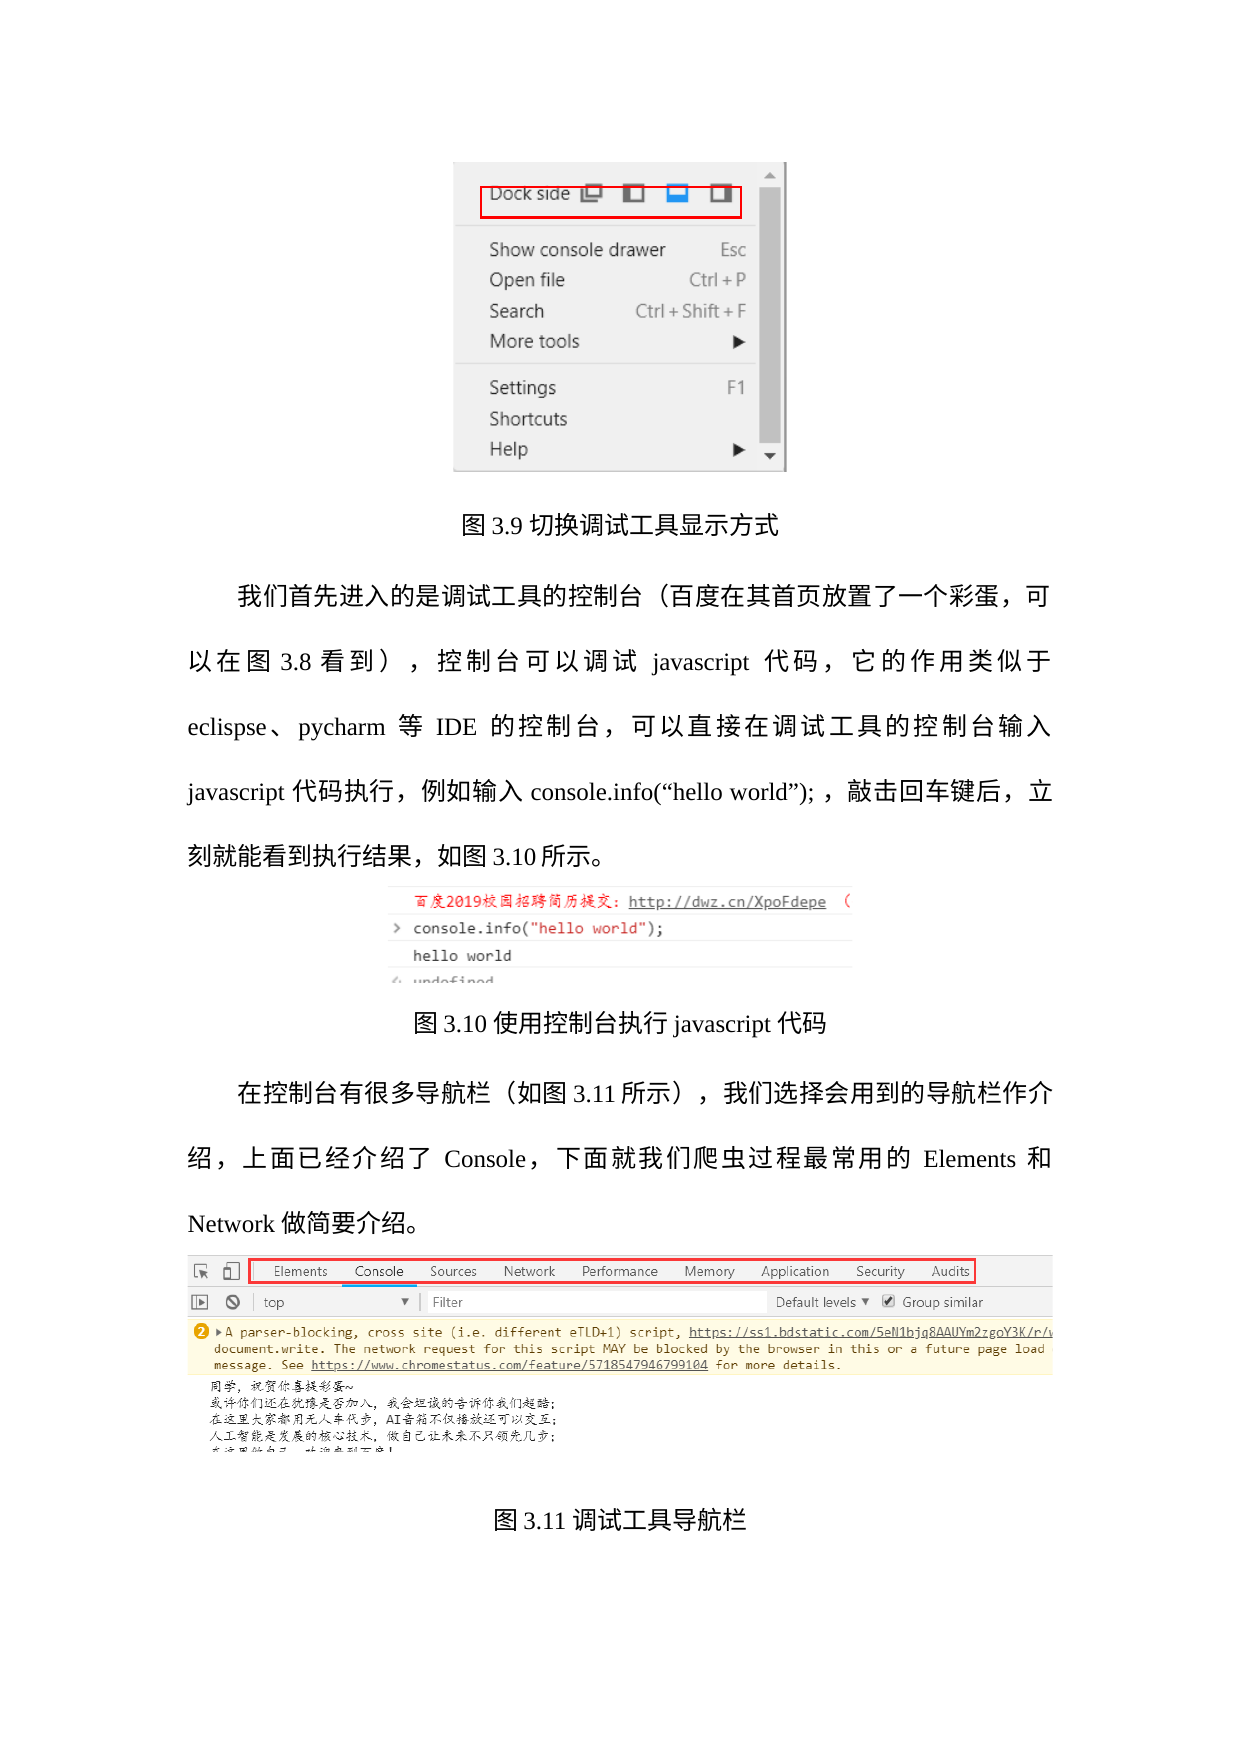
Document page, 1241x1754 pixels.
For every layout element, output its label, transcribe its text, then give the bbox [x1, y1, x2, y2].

text 在控制台有很多导航栏（如图3.11所示），我们选择会用到的导航栏作介绍，上面已经介绍了 Console，下面就我们爬虫过程最常用的 Elements 和 Network 做简要介绍。 [187, 1059, 1053, 1254]
picture [187, 1254, 1053, 1452]
picture [387, 886, 853, 983]
text 图3.11 调试工具导航栏 [187, 1486, 1053, 1551]
text 我们首先进入的是调试工具的控制台（百度在其首页放置了一个彩蛋，可以在图3.8看到），控制台可以调试 javascript 代码，它的作用类似于eclispse、pycharm 等 IDE 的控制台，可以直接在调试工具的控制台输入 javascript 代码执行，例如输入 console.info(“hello world”); ，敲击回车键后，立刻就能看到执行结果，如图3.10所示。 [187, 562, 1053, 887]
text 图3.9 切换调试工具显示方式 [187, 491, 1053, 556]
picture [453, 162, 787, 472]
text 图3.10 使用控制台执行 javascript 代码 [187, 989, 1053, 1054]
